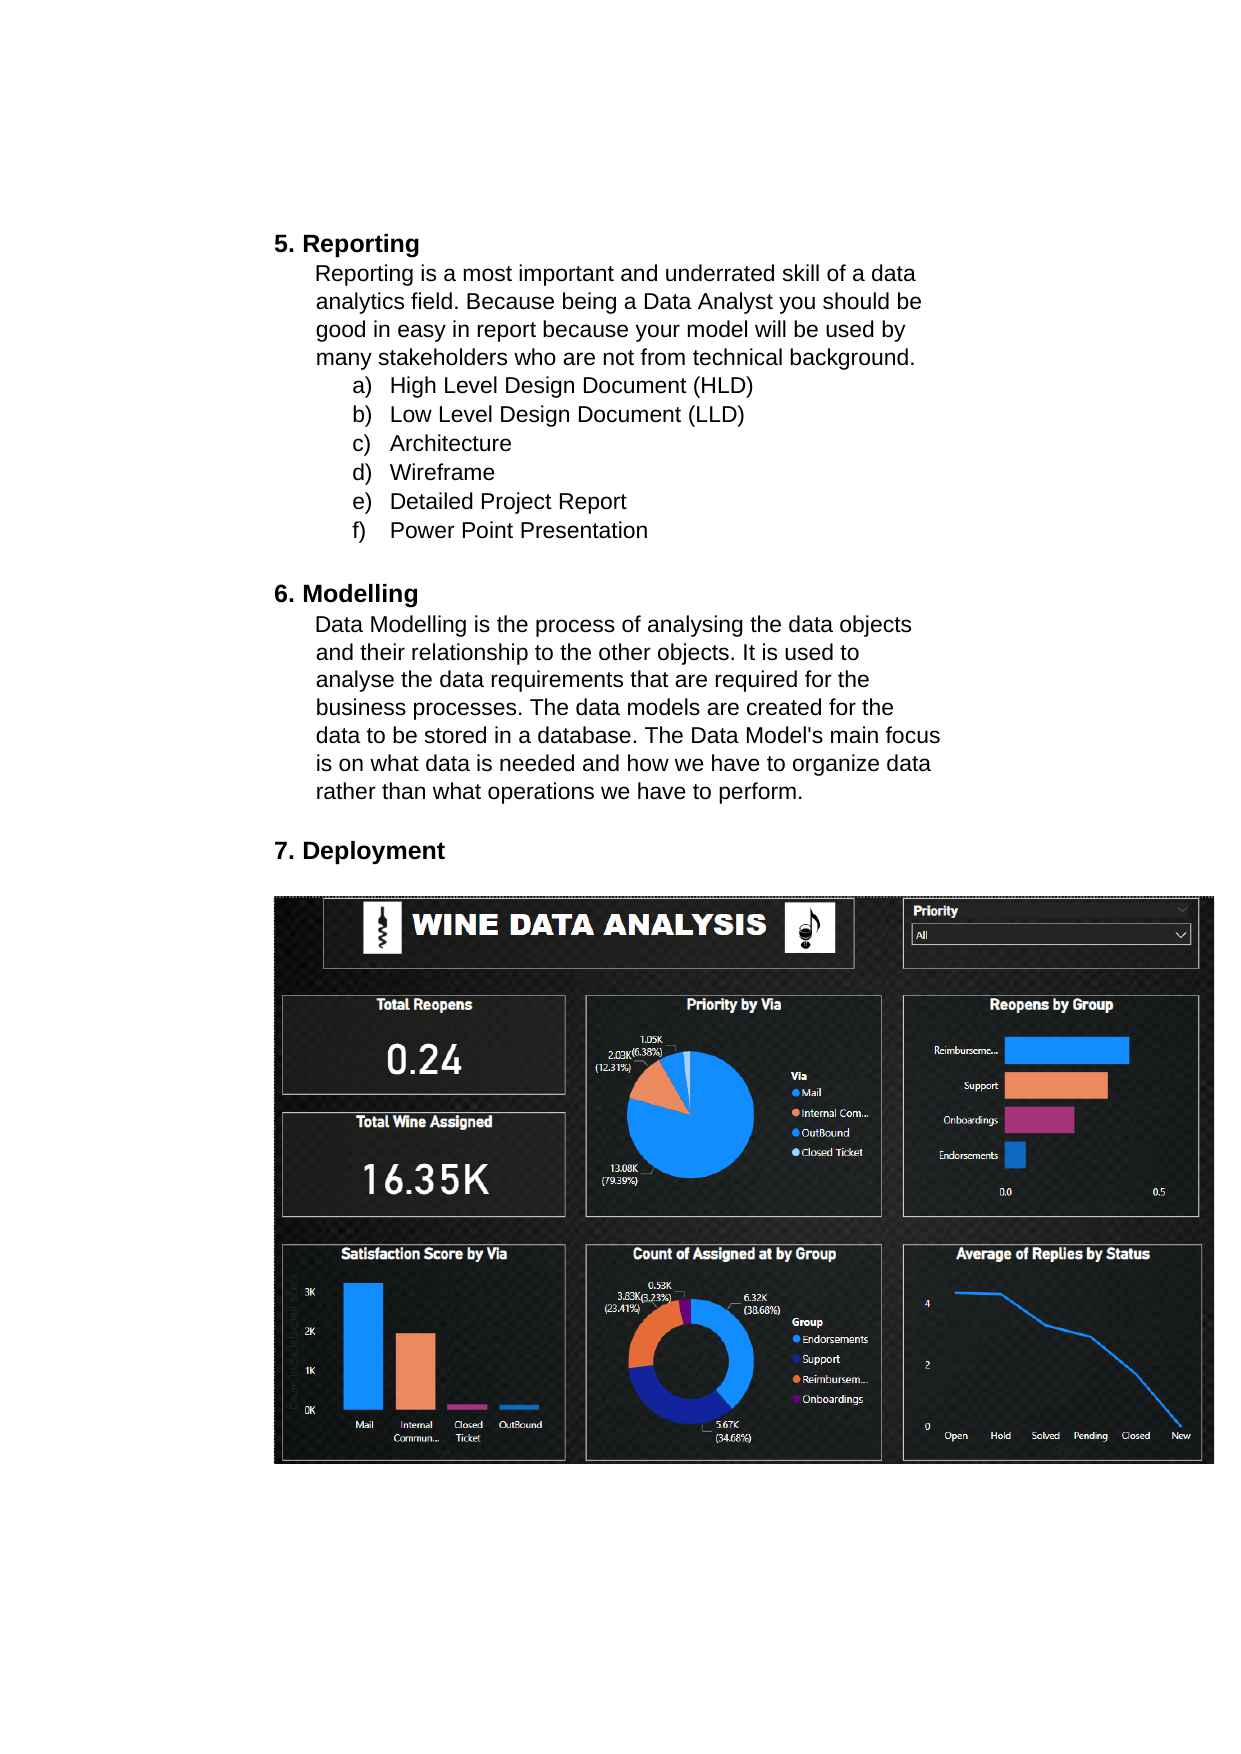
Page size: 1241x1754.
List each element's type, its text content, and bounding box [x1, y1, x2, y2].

subtitle Reporting [274, 229, 1090, 257]
list Wireframe [352, 459, 1090, 485]
list Power Point Presentation [352, 517, 1090, 543]
subtitle Deployment [274, 836, 1090, 865]
text Reporting is a most important and underrated skill of a data analytics field. Because being a Data Analyst you should be good in easy in report because your model will be used by many stakeholders who are not from technical background. [314, 260, 950, 370]
subtitle Modelling [274, 579, 1090, 608]
text Data Modelling is the process of analysing the data objects and their relationship to the other objects. It is used to analyse the data requirements that are required for the business processes. The data models are created for the data to be stored in a database. The Data Model's main focus is on what data is needed and how we have to organize data rather than what operations we have to perform. [314, 611, 944, 804]
list Architecture [352, 430, 1090, 456]
list High Level Design Document (HLD) [352, 372, 1090, 398]
picture [273, 896, 1215, 1464]
list Detailed Project Report [352, 488, 1090, 514]
list Low Level Design Document (LLD) [352, 401, 1090, 427]
